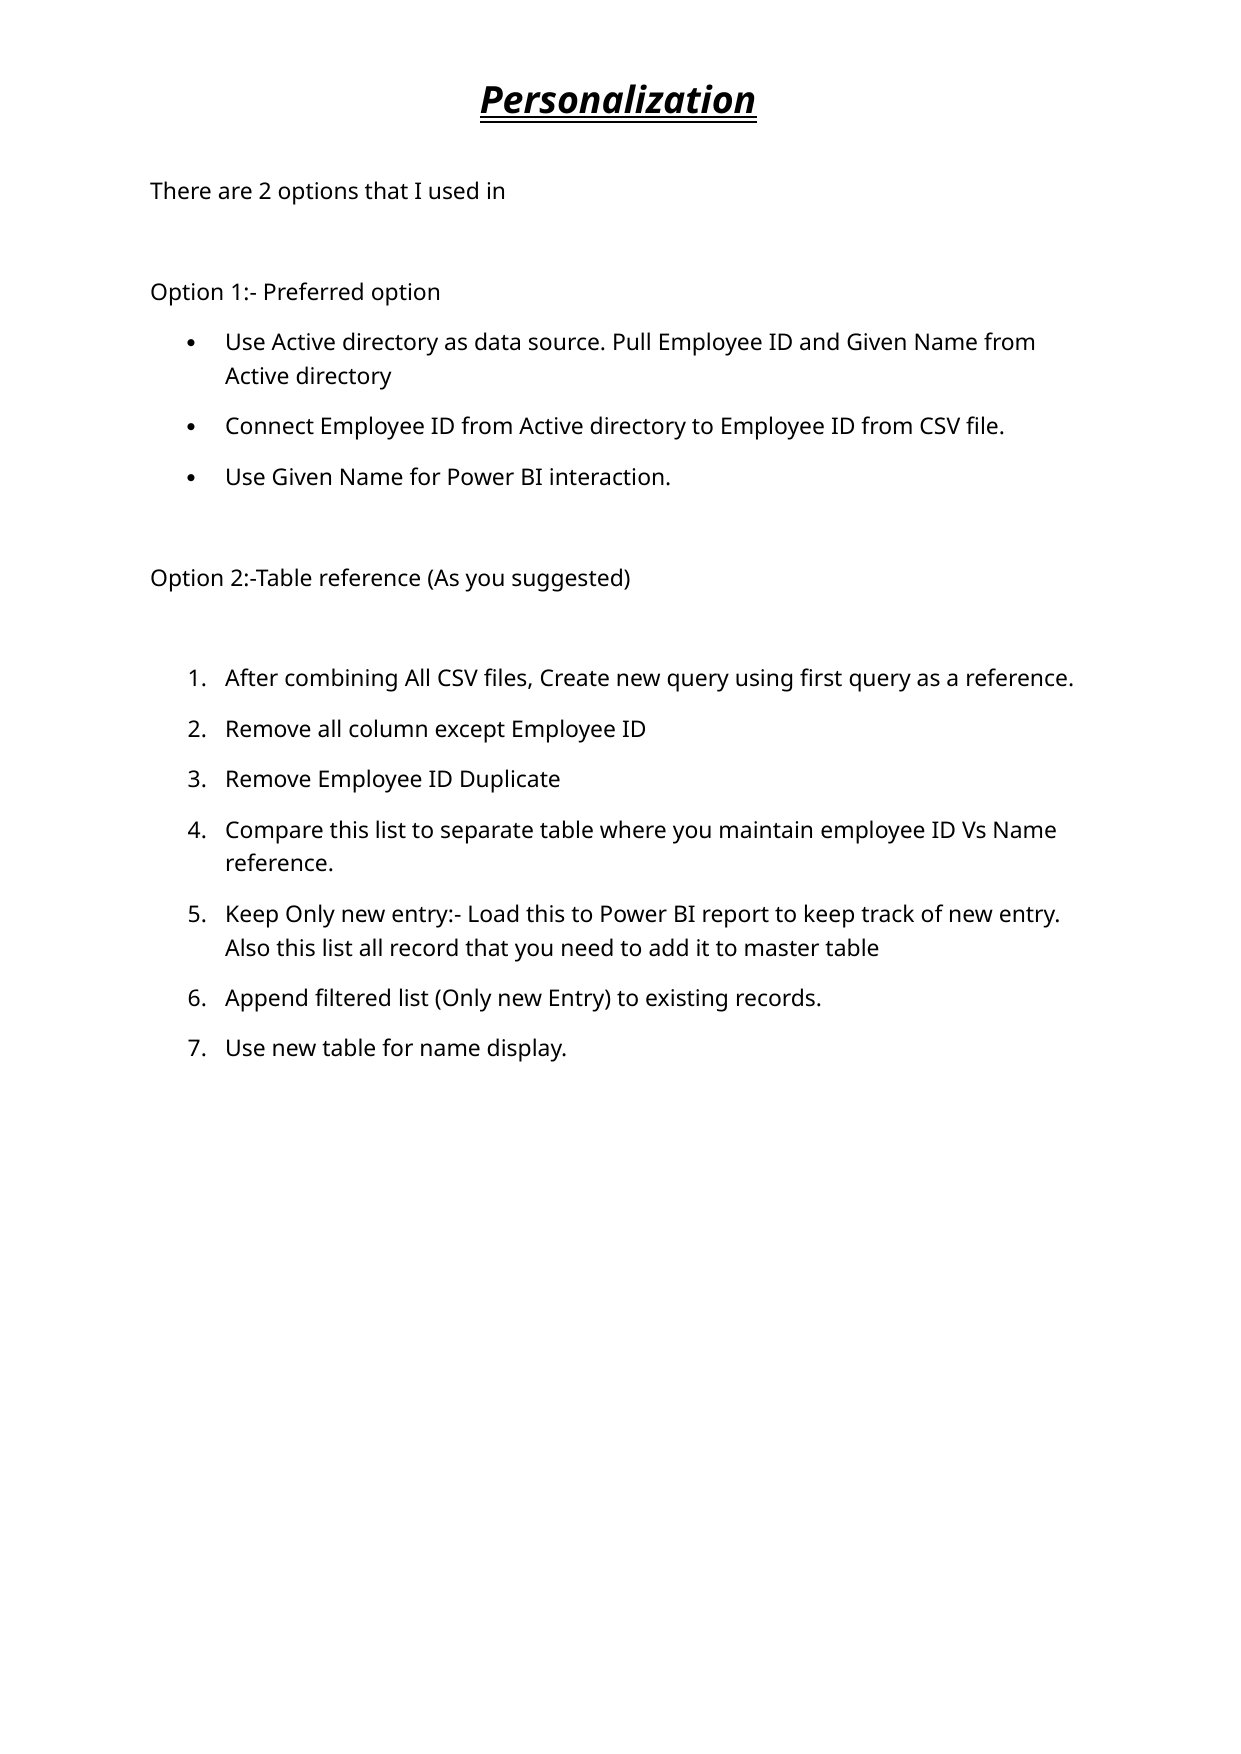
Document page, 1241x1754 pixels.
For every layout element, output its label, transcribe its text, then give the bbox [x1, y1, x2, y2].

text Option 1:- Preferred option [150, 276, 1090, 307]
list Use new table for name display. [187, 1032, 1090, 1063]
list Compare this list to separate table where you maintain employee ID Vs Name reference. [187, 813, 1090, 878]
list Remove all column except Employee ID [187, 713, 1090, 744]
list Remove Employee ID Duplicate [187, 763, 1090, 794]
list Connect Employee ID from Active directory to Employee ID from CSV file. [187, 410, 1090, 441]
list Use Active directory as data source. Pull Employee ID and Given Name from Active directory [187, 326, 1090, 391]
list Use Given Name for Power BI interaction. [187, 461, 1090, 492]
text There are 2 options that I used in [150, 175, 1090, 206]
text Option 2:-Table reference (As you suggested) [150, 561, 1090, 593]
list Append filtered list (Only new Entry) to existing records. [187, 982, 1090, 1013]
list After combining All CSV files, Create new query using first query as a reference. [187, 662, 1090, 693]
list Keep Only new entry:- Load this to Power BI report to keep track of new entry. Also this list all record that you need to add it to master table [187, 898, 1090, 963]
